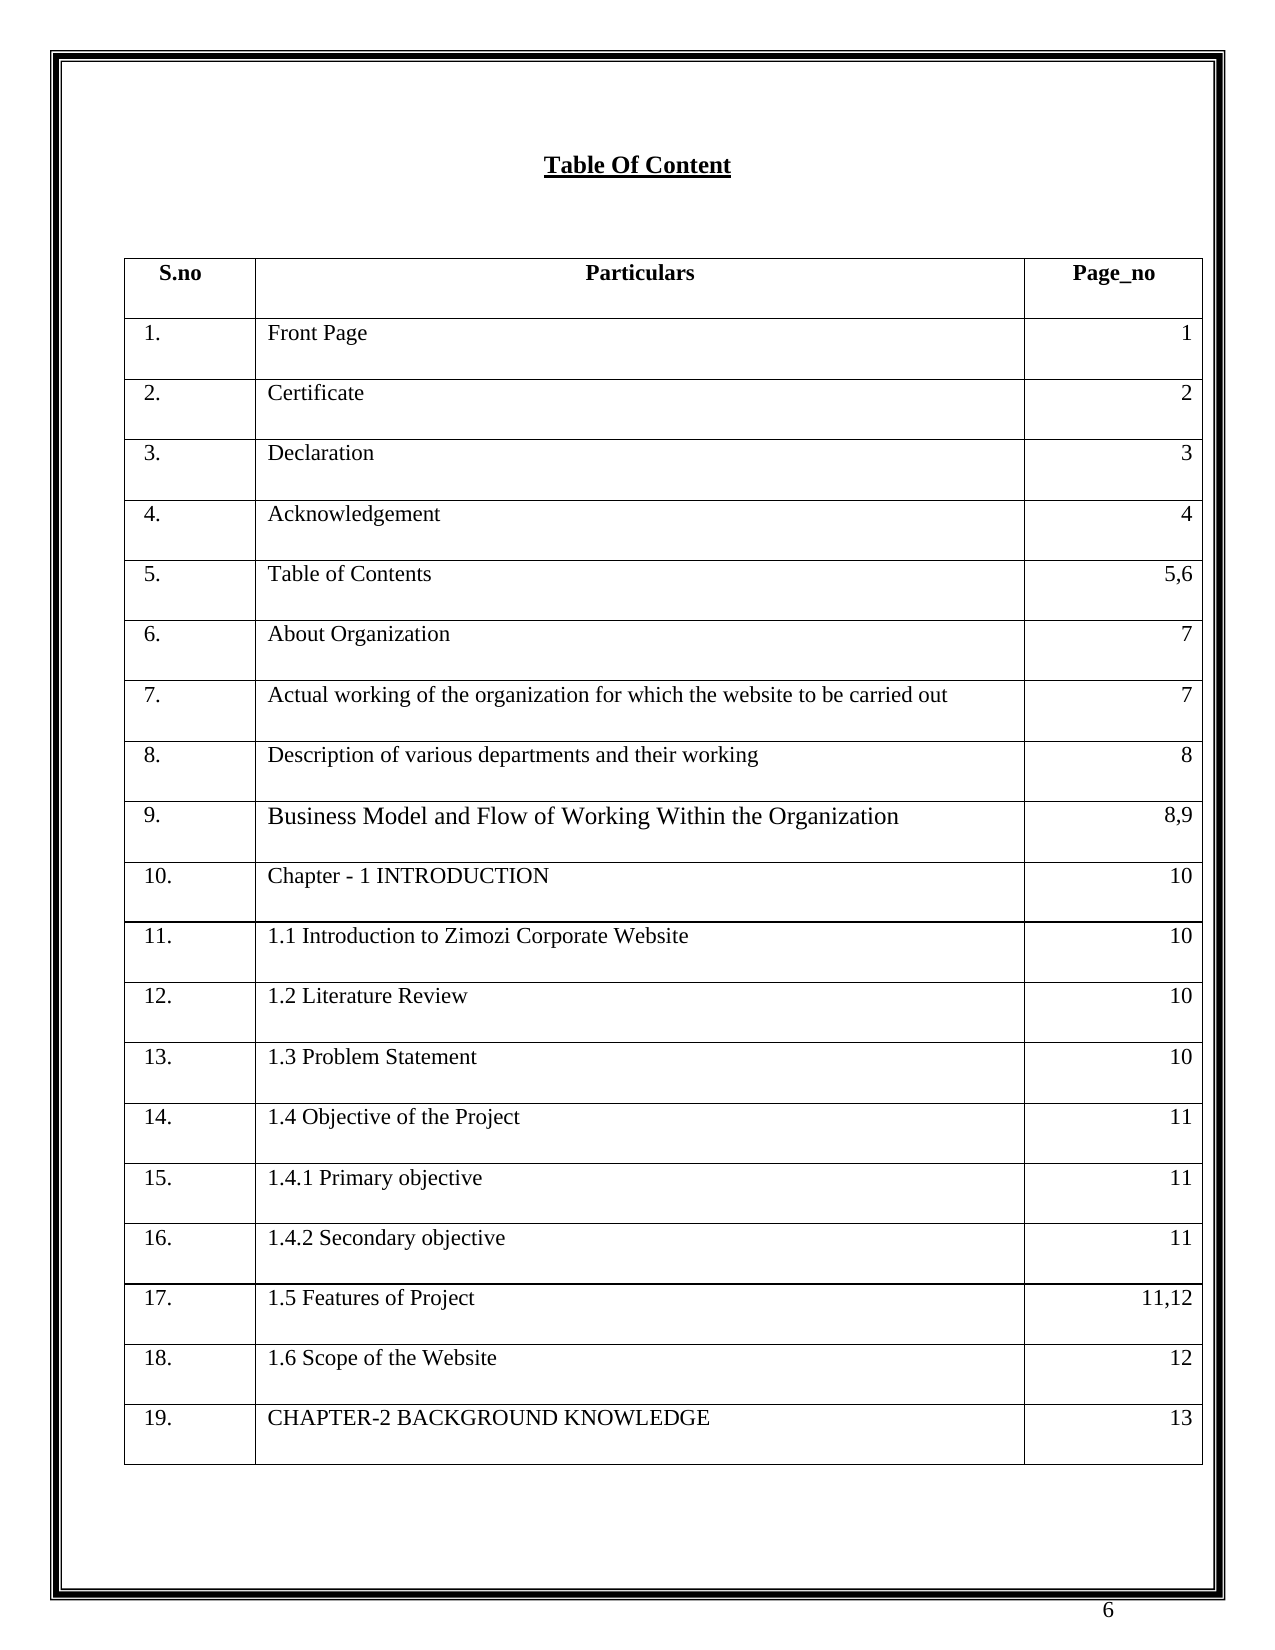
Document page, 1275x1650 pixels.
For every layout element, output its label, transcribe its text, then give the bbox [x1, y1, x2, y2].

table_cell 7 [1025, 621, 1202, 680]
table_cell 2 [1025, 380, 1202, 439]
table_cell 6. [125, 621, 255, 680]
table_header Page_no [1025, 259, 1202, 318]
table_cell CHAPTER-2 BACKGROUND KNOWLEDGE [256, 1405, 1024, 1464]
table_cell Chapter - 1 INTRODUCTION [256, 863, 1024, 921]
table_cell 7 [1025, 681, 1202, 741]
table_cell 1.4.1 Primary objective [256, 1164, 1024, 1223]
table_cell Front Page [256, 319, 1024, 379]
table_cell 4 [1025, 501, 1202, 560]
table_cell Description of various departments and their working [256, 742, 1024, 801]
table_cell 7. [125, 681, 255, 741]
table_cell Acknowledgement [256, 501, 1024, 560]
subtitle Table Of Content [331, 150, 944, 178]
table_cell 13 [1025, 1405, 1202, 1464]
table_cell About Organization [256, 621, 1024, 680]
table_cell 10 [1025, 1043, 1202, 1103]
table_cell 18. [125, 1345, 255, 1404]
table_cell 12 [1025, 1345, 1202, 1404]
table_cell 10 [1025, 983, 1202, 1042]
table_cell Business Model and Flow of Working Within the Organization [256, 802, 1024, 862]
table_cell Declaration [256, 440, 1024, 499]
table_cell 19. [125, 1405, 255, 1464]
table_cell 10. [125, 863, 255, 921]
table_cell 5. [125, 561, 255, 620]
table_cell 11. [125, 923, 255, 982]
table_cell 14. [125, 1104, 255, 1163]
table_cell 2. [125, 380, 255, 439]
table_cell 1. [125, 319, 255, 379]
table_cell 8,9 [1025, 802, 1202, 862]
table_cell 13. [125, 1043, 255, 1103]
table_cell 1.4 Objective of the Project [256, 1104, 1024, 1163]
table_cell 1.5 Features of Project [256, 1285, 1024, 1343]
table_header S.no [125, 259, 255, 318]
table_cell 1 [1025, 319, 1202, 379]
table_cell 16. [125, 1224, 255, 1283]
table_cell 8 [1025, 742, 1202, 801]
table_cell 5,6 [1025, 561, 1202, 620]
table_cell 1.1 Introduction to Zimozi Corporate Website [256, 923, 1024, 982]
table_cell 3. [125, 440, 255, 499]
table_cell 11 [1025, 1224, 1202, 1283]
table_cell 4. [125, 501, 255, 560]
table_cell 17. [125, 1285, 255, 1343]
table_cell 3 [1025, 440, 1202, 499]
table_cell 1.4.2 Secondary objective [256, 1224, 1024, 1283]
table_cell Table of Contents [256, 561, 1024, 620]
table_cell 11,12 [1025, 1285, 1202, 1343]
table_cell 1.6 Scope of the Website [256, 1345, 1024, 1404]
table_cell Certificate [256, 380, 1024, 439]
table_cell 10 [1025, 923, 1202, 982]
table_cell 15. [125, 1164, 255, 1223]
table_cell 1.2 Literature Review [256, 983, 1024, 1042]
table_cell 1.3 Problem Statement [256, 1043, 1024, 1103]
table_cell 10 [1025, 863, 1202, 921]
table_cell Actual working of the organization for which the website to be carried out [256, 681, 1024, 741]
table_cell 9. [125, 802, 255, 862]
table_cell 11 [1025, 1164, 1202, 1223]
table_cell 8. [125, 742, 255, 801]
table_cell 11 [1025, 1104, 1202, 1163]
table_cell 12. [125, 983, 255, 1042]
table_header Particulars [256, 259, 1024, 318]
